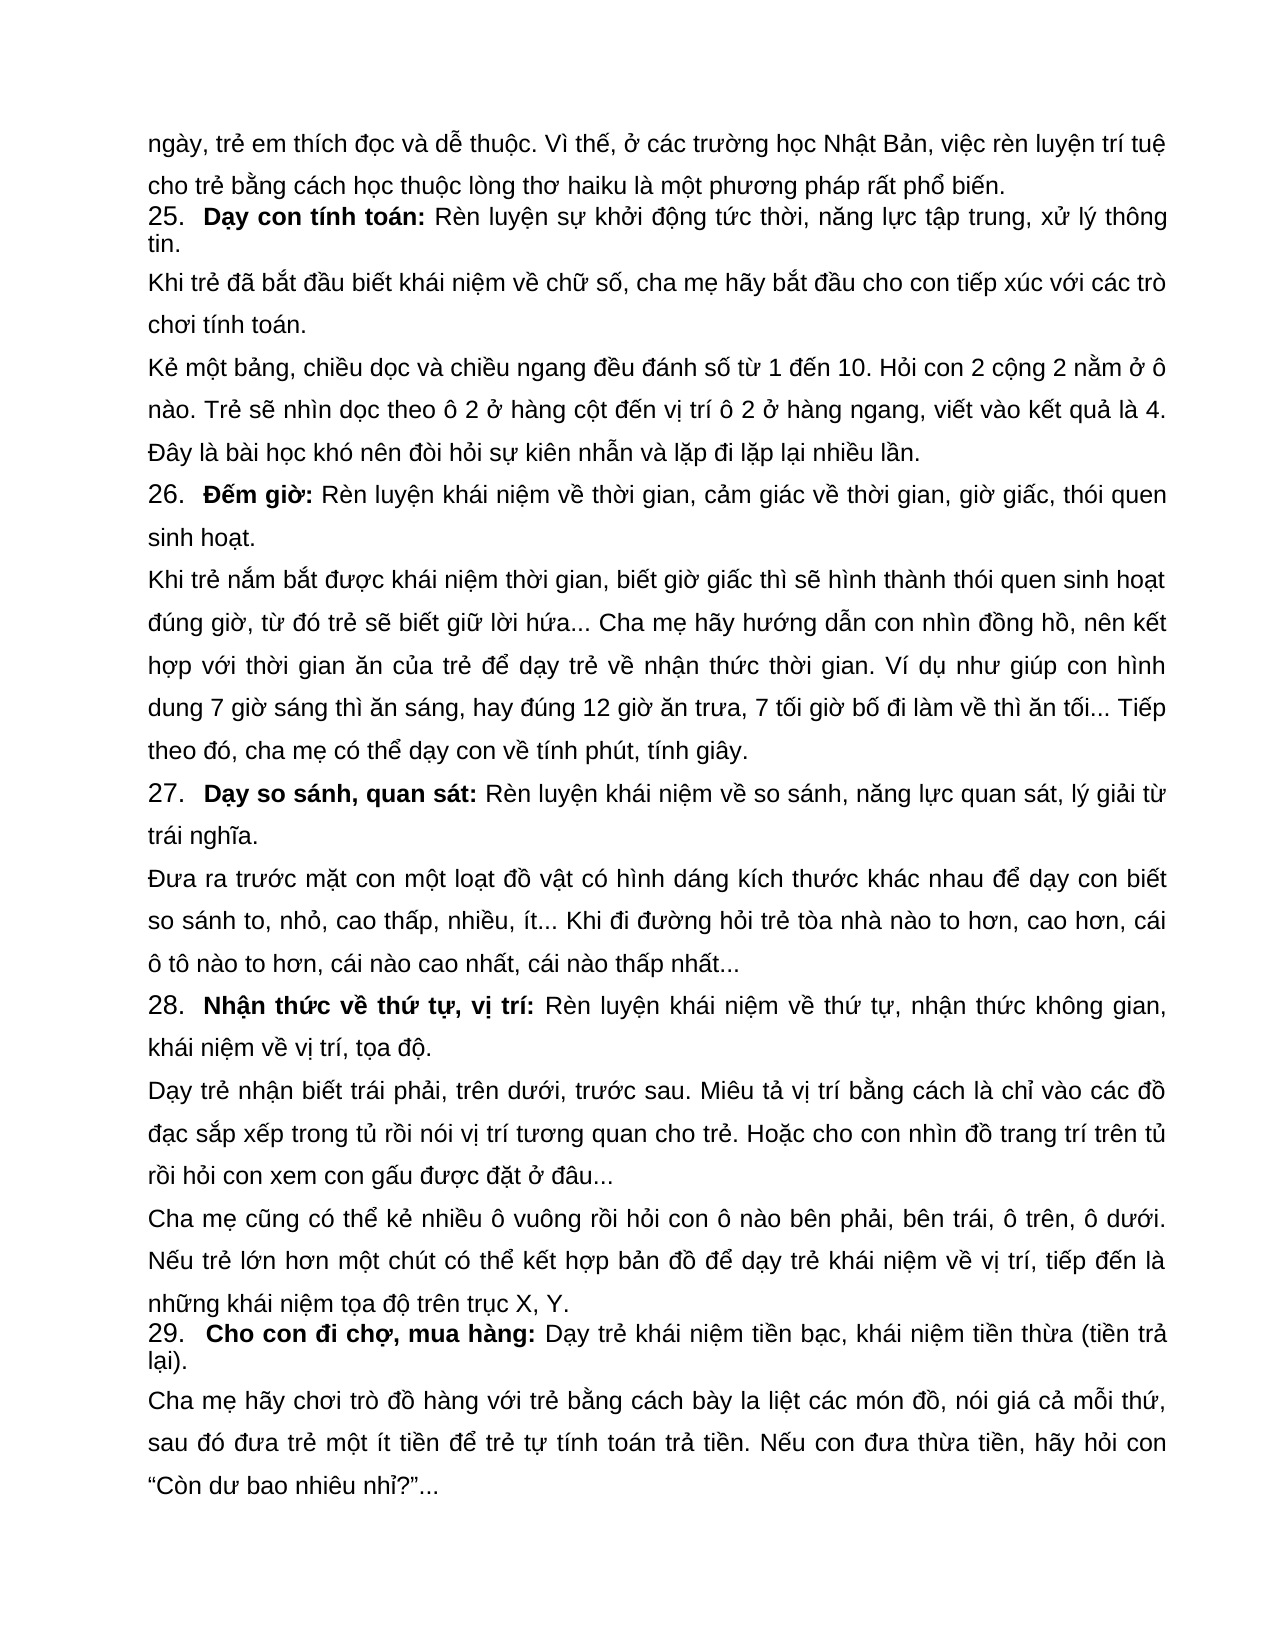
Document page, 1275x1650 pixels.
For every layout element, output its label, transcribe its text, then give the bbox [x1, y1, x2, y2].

list Nhận thức về thứ tự, vị trí: Rèn luyện khái niệm về thứ tự, nhận thức không gian, khái niệm về vị trí, tọa độ. [148, 981, 1169, 1065]
list Dạy con tính toán: Rèn luyện sự khởi động tức thời, năng lực tập trung, xử lý thông tin. [148, 203, 1169, 257]
list Đếm giờ: Rèn luyện khái niệm về thời gian, cảm giác về thời gian, giờ giấc, thói quen sinh hoạt. [148, 470, 1169, 555]
text Khi trẻ đã bắt đầu biết khái niệm về chữ số, cha mẹ hãy bắt đầu cho con tiếp xúc với các trò chơi tính toán. [148, 257, 1169, 342]
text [148, 118, 1169, 203]
text Cha mẹ cũng có thể kẻ nhiều ô vuông rồi hỏi con ô nào bên phải, bên trái, ô trên, ô dưới. Nếu trẻ lớn hơn một chút có thể kết hợp bản đồ để dạy trẻ khái niệm về vị trí, tiếp đến là những khái niệm tọa độ trên trục X, Y. [148, 1193, 1169, 1321]
text Cha mẹ hãy chơi trò đồ hàng với trẻ bằng cách bày la liệt các món đồ, nói giá cả mỗi thứ, sau đó đưa trẻ một ít tiền để trẻ tự tính toán trả tiền. Nếu con đưa thừa tiền, hãy hỏi con “Còn dư bao nhiêu nhỉ?”... [148, 1375, 1169, 1503]
text Khi trẻ nắm bắt được khái niệm thời gian, biết giờ giấc thì sẽ hình thành thói quen sinh hoạt đúng giờ, từ đó trẻ sẽ biết giữ lời hứa... Cha mẹ hãy hướng dẫn con nhìn đồng hồ, nên kết hợp với thời gian ăn của trẻ để dạy trẻ về nhận thức thời gian. Ví dụ như giúp con hình dung 7 giờ sáng thì ăn sáng, hay đúng 12 giờ ăn trưa, 7 tối giờ bố đi làm về thì ăn tối... Tiếp theo đó, cha mẹ có thể dạy con về tính phút, tính giây. [148, 555, 1169, 768]
text Kẻ một bảng, chiều dọc và chiều ngang đều đánh số từ 1 đến 10. Hỏi con 2 cộng 2 nằm ở ô nào. Trẻ sẽ nhìn dọc theo ô 2 ở hàng cột đến vị trí ô 2 ở hàng ngang, viết vào kết quả là 4. Đây là bài học khó nên đòi hỏi sự kiên nhẫn và lặp đi lặp lại nhiều lần. [148, 342, 1169, 470]
list Dạy so sánh, quan sát: Rèn luyện khái niệm về so sánh, năng lực quan sát, lý giải từ trái nghĩa. [148, 768, 1169, 853]
list Cho con đi chợ, mua hàng: Dạy trẻ khái niệm tiền bạc, khái niệm tiền thừa (tiền trả lại). [148, 1321, 1169, 1375]
text Dạy trẻ nhận biết trái phải, trên dưới, trước sau. Miêu tả vị trí bằng cách là chỉ vào các đồ đạc sắp xếp trong tủ rồi nói vị trí tương quan cho trẻ. Hoặc cho con nhìn đồ trang trí trên tủ rồi hỏi con xem con gấu được đặt ở đâu... [148, 1065, 1169, 1193]
text Đưa ra trước mặt con một loạt đồ vật có hình dáng kích thước khác nhau để dạy con biết so sánh to, nhỏ, cao thấp, nhiều, ít... Khi đi đường hỏi trẻ tòa nhà nào to hơn, cao hơn, cái ô tô nào to hơn, cái nào cao nhất, cái nào thấp nhất... [148, 853, 1169, 981]
